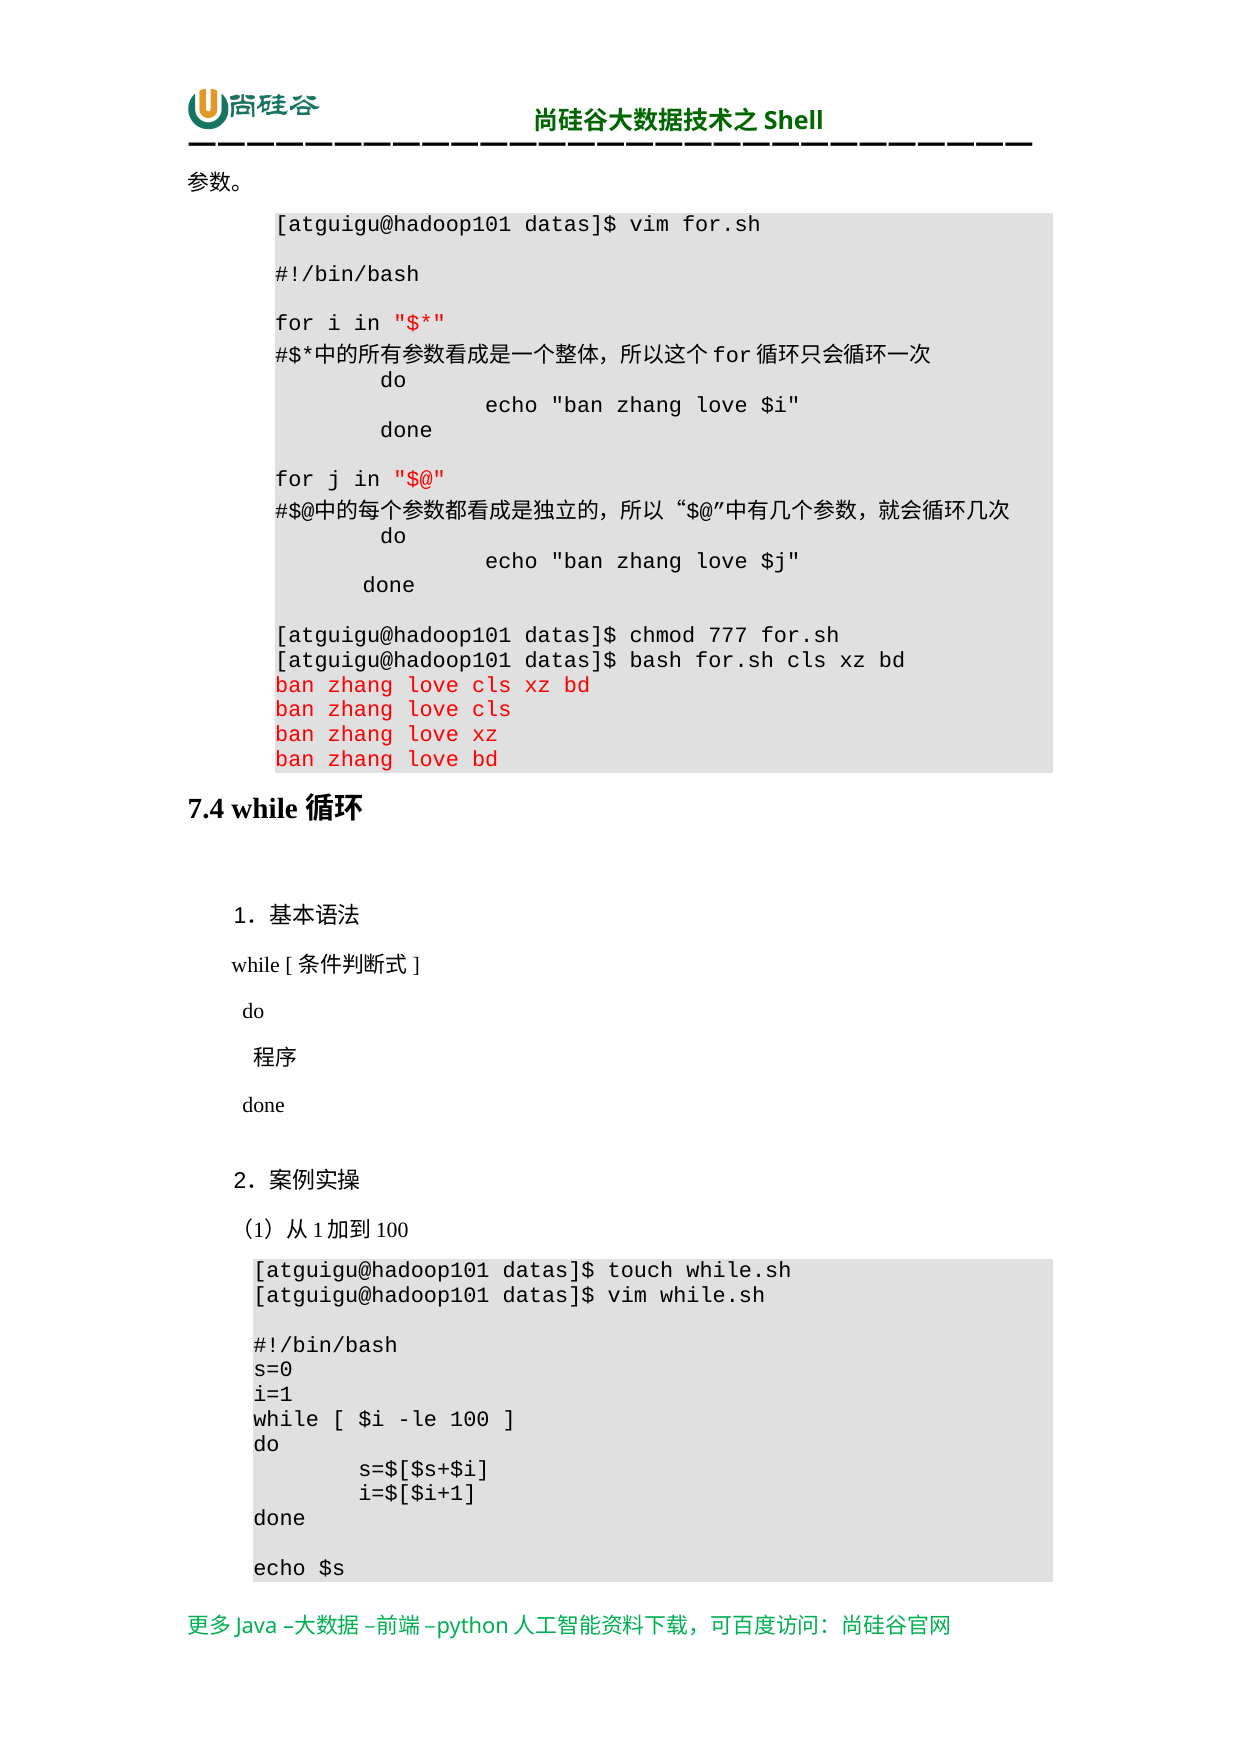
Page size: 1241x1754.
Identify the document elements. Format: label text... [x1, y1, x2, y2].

text #!/bin/bash [275, 263, 1053, 288]
text [atguigu@hadoop101 datas]$ bash for.sh cls xz bd [275, 649, 1053, 674]
text do [275, 369, 1053, 394]
text 程序 [231, 1040, 1053, 1072]
text done [253, 1507, 1053, 1532]
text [187, 165, 1053, 197]
text [atguigu@hadoop101 datas]$ chmod 777 for.sh [275, 624, 1053, 649]
text ban zhang love cls xz bd [275, 674, 1053, 699]
text #!/bin/bash [253, 1334, 1053, 1359]
text done [231, 1088, 1053, 1121]
text for j in "$@" [275, 468, 1053, 493]
text [atguigu@hadoop101 datas]$ touch while.sh [253, 1259, 1053, 1284]
text echo $s [253, 1557, 1053, 1582]
text [atguigu@hadoop101 datas]$ vim for.sh [275, 213, 1053, 238]
text i=$[$i+1] [253, 1483, 1053, 1507]
text s=$[$s+$i] [253, 1458, 1053, 1483]
text do [231, 995, 1053, 1027]
text while [ 条件判断式 ] [231, 946, 1053, 979]
text [atguigu@hadoop101 datas]$ vim while.sh [253, 1284, 1053, 1309]
text ban zhang love cls [275, 699, 1053, 723]
text echo "ban zhang love $j" [275, 550, 1053, 575]
text for i in "$*" [275, 312, 1053, 337]
text 2．案例实操 [187, 1146, 1053, 1211]
text ban zhang love bd [275, 748, 1053, 773]
picture [187, 88, 321, 130]
text （1）从1加到100 [187, 1211, 1053, 1244]
subtitle 7.4 while 循环 [187, 773, 1053, 838]
text do [275, 525, 1053, 550]
text done [275, 575, 1053, 599]
text do [253, 1433, 1053, 1458]
text while [ $i -le 100 ] [253, 1408, 1053, 1433]
text 1．基本语法 [187, 881, 1053, 946]
text echo "ban zhang love $i" [275, 394, 1053, 419]
text i=1 [253, 1383, 1053, 1408]
text ban zhang love xz [275, 723, 1053, 748]
text s=0 [253, 1359, 1053, 1383]
text done [275, 419, 1053, 443]
text #$@中的每个参数都看成是独立的，所以“$@”中有几个参数，就会循环几次 [275, 493, 1053, 525]
text #$*中的所有参数看成是一个整体，所以这个for循环只会循环一次 [275, 337, 1053, 369]
